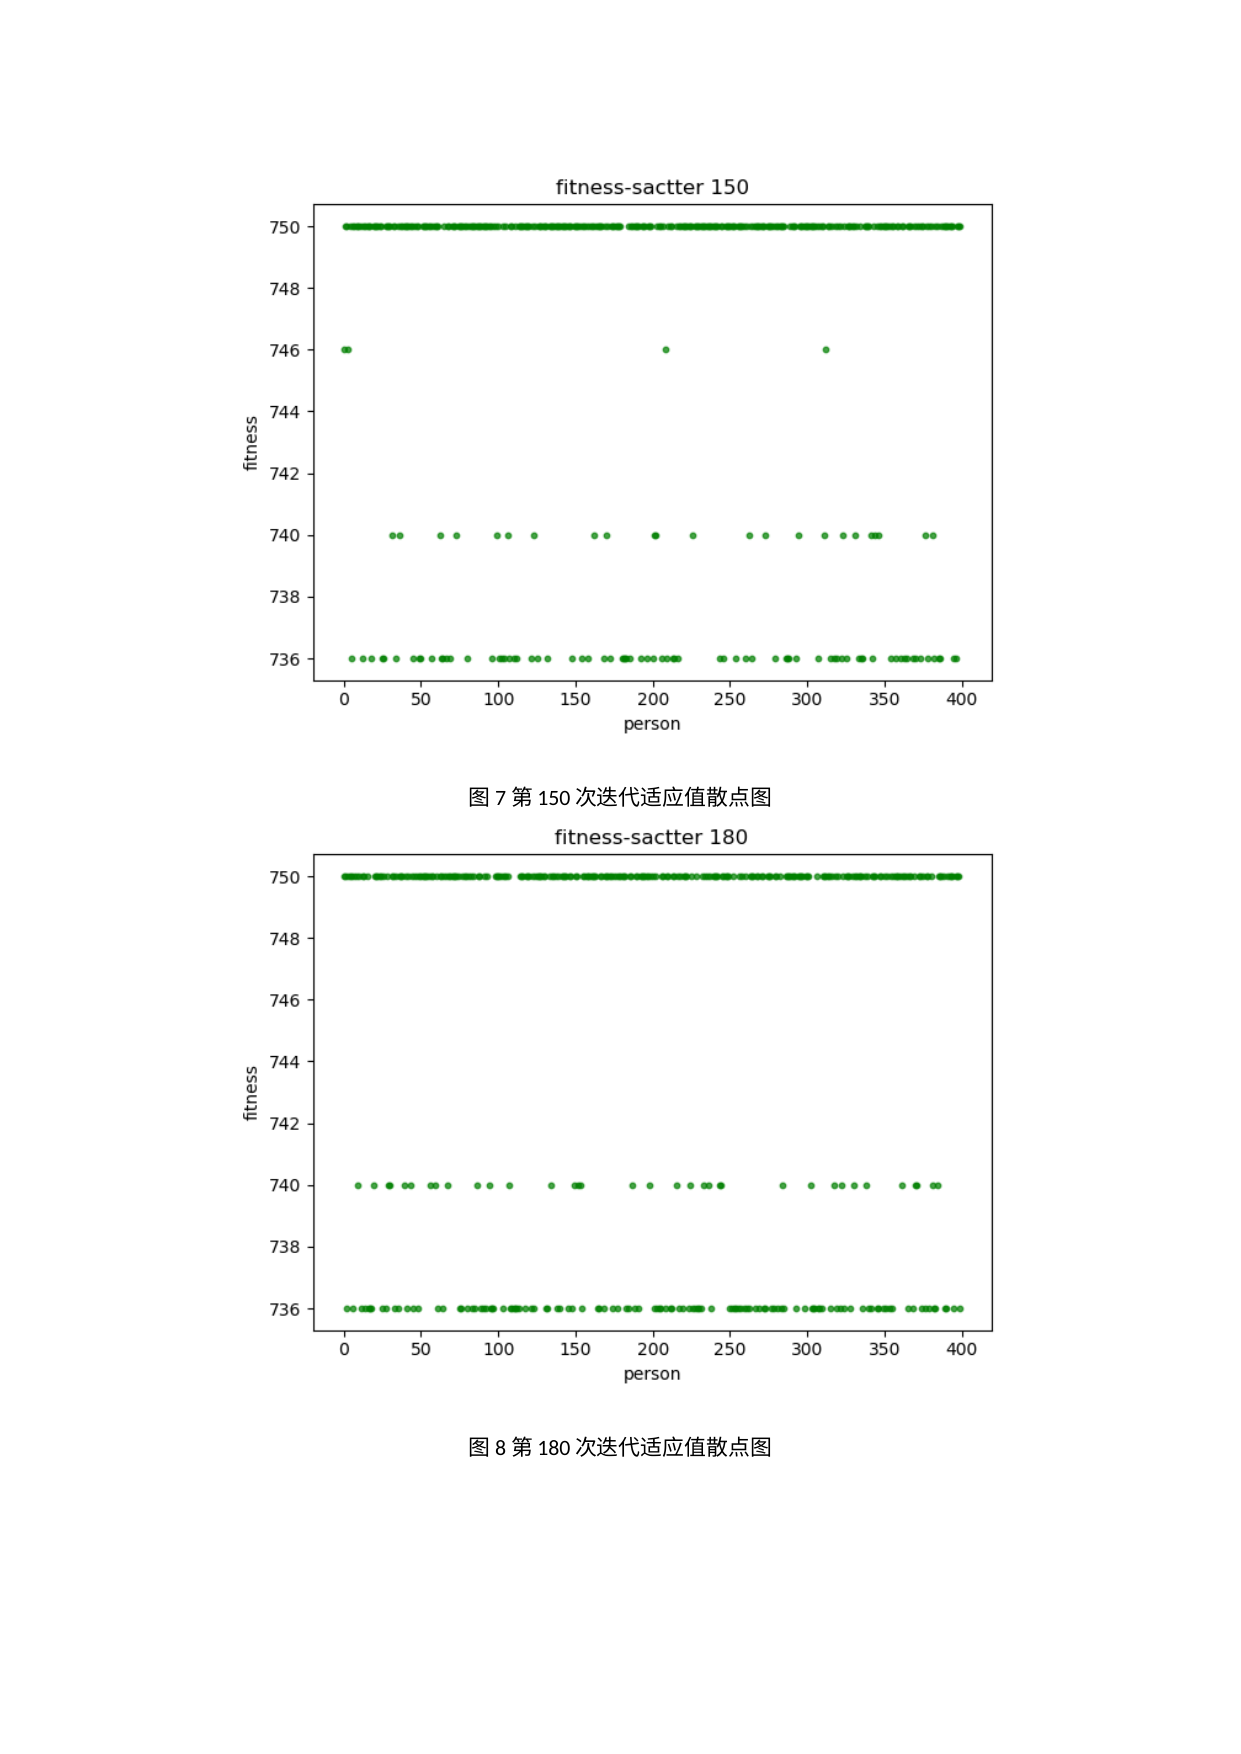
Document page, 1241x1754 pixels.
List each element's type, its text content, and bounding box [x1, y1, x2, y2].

text 图7 第150次迭代适应值散点图 [187, 779, 1053, 812]
picture [226, 162, 1014, 752]
text 图8 第180次迭代适应值散点图 [187, 1429, 1053, 1462]
picture [226, 812, 1014, 1402]
